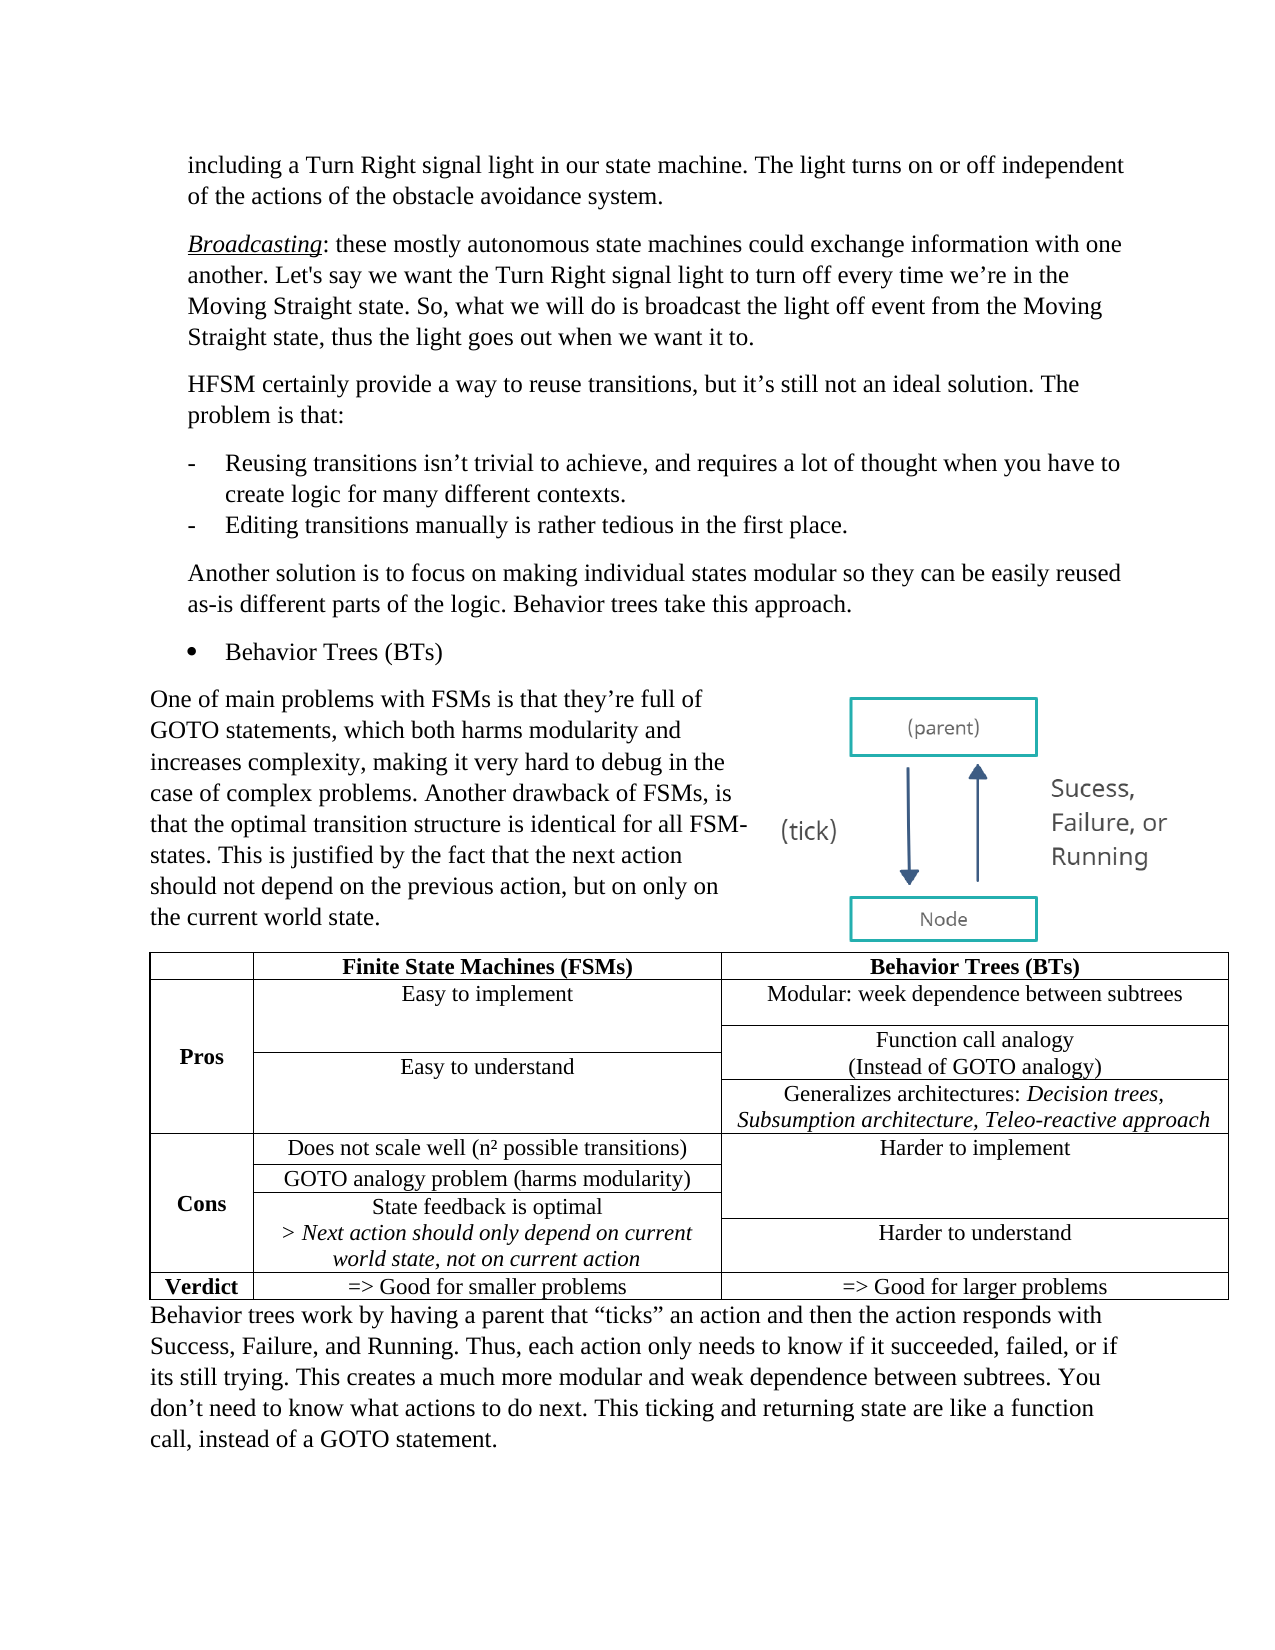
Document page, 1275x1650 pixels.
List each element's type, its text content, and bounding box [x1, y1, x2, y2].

text Behavior trees work by having a parent that “ticks” an action and then the action responds with Success, Failure, and Running. Thus, each action only needs to know if it succeeded, failed, or if its still trying. This creates a much more modular and weak dependence between subtrees. You don’t need to know what actions to do next. This ticking and returning state are like a function call, instead of a GOTO statement. [150, 1300, 1125, 1453]
table_cell Harder to understand [722, 1219, 1228, 1272]
text Another solution is to focus on making individual states modular so they can be easily reused as-is different parts of the logic. Behavior trees take this approach. [187, 558, 1125, 618]
picture [770, 687, 1174, 950]
table_cell Function call analogy (Instead of GOTO analogy) [722, 1026, 1228, 1079]
text HFSM certainly provide a way to reuse transitions, but it’s still not an ideal solution. The problem is that: [187, 369, 1125, 429]
table_header [151, 953, 253, 979]
table_cell Modular: week dependence between subtrees [722, 980, 1228, 1025]
list Behavior Trees (BTs) [187, 637, 1125, 666]
table_cell Easy to implement [254, 980, 721, 1052]
text Broadcasting: these mostly autonomous state machines could exchange information with one another. Let's say we want the Turn Right signal light to turn off every time we’re in the Moving Straight state. So, what we will do is broadcast the light off event from the Moving Straight state, thus the light goes out when we want it to. [187, 229, 1125, 351]
table_header Behavior Trees (BTs) [722, 953, 1228, 979]
table_cell Pros [151, 980, 253, 1133]
table_cell Verdict [151, 1273, 253, 1299]
table_cell => Good for larger problems [722, 1273, 1228, 1299]
table_cell Easy to understand [254, 1053, 721, 1133]
table_cell Generalizes architectures: Decision trees, Subsumption architecture, Teleo-reactive approach [722, 1080, 1228, 1133]
table_cell => Good for smaller problems [254, 1273, 721, 1299]
list Editing transitions manually is rather tedious in the first place. [187, 510, 1125, 539]
table_cell State feedback is optimal > Next action should only depend on current world state, not on current action [254, 1193, 721, 1272]
table_cell Cons [151, 1134, 253, 1272]
list Reusing transitions isn’t trivial to achieve, and requires a lot of thought when you have to create logic for many different contexts. [187, 448, 1125, 508]
table_cell GOTO analogy problem (harms modularity) [254, 1165, 721, 1192]
table_header Finite State Machines (FSMs) [254, 953, 721, 979]
table_cell Harder to implement [722, 1134, 1228, 1218]
table_cell Does not scale well (n² possible transitions) [254, 1134, 721, 1164]
